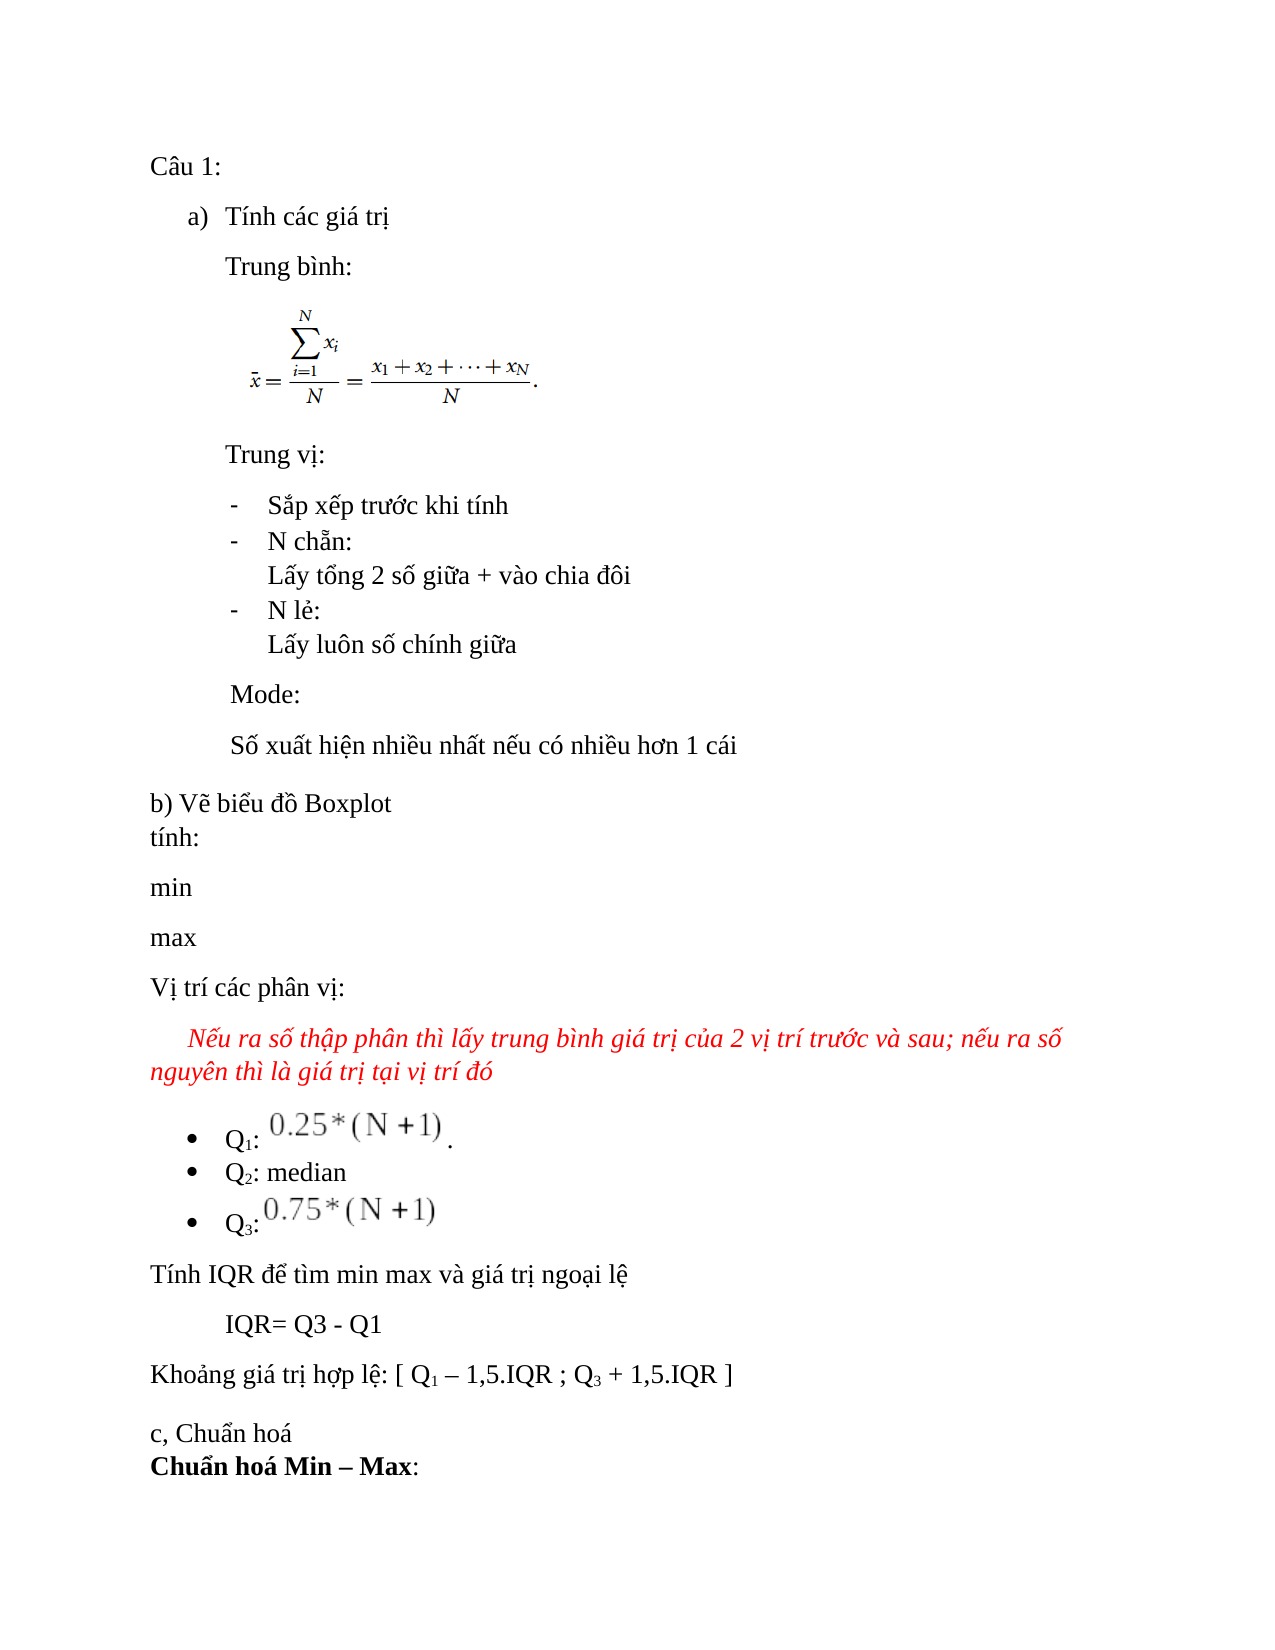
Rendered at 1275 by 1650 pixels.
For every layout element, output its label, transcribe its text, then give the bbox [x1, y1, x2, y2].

text IQR= Q3 - Q1 [150, 1308, 1125, 1339]
list Lấy luôn số chính giữa [267, 628, 1125, 659]
text Mode: [230, 679, 1125, 710]
list N chẵn: [230, 524, 1125, 557]
text Câu 1: [150, 150, 1125, 181]
picture [231, 300, 552, 419]
text max [150, 921, 1125, 952]
text Khoảng giá trị hợp lệ: [ Q1 – 1,5.IQR ; Q3 + 1,5.IQR ] [150, 1358, 1125, 1389]
list Q1: . [187, 1106, 1125, 1154]
list Lấy tổng 2 số giữa + vào chia đôi [267, 559, 1125, 590]
text Trung vị: [225, 438, 1125, 469]
subtitle b) Vẽ biểu đồ Boxplot [150, 787, 1125, 818]
text Vị trí các phân vị: [150, 972, 1125, 1003]
text Nếu ra số thập phân thì lấy trung bình giá trị của 2 vị trí trước và sau; nếu ra số nguyên thì là giá trị tại vị trí đó [150, 1022, 1125, 1086]
text Chuẩn hoá Min – Max: [150, 1450, 1125, 1481]
text Trung bình: [225, 250, 1125, 282]
text min [150, 871, 1125, 902]
text Số xuất hiện nhiều nhất nếu có nhiều hơn 1 cái [230, 729, 1125, 760]
text Tính IQR để tìm min max và giá trị ngoại lệ [150, 1258, 1125, 1289]
list Sắp xếp trước khi tính [230, 488, 1125, 521]
list Q3: [187, 1190, 1125, 1239]
list Q2: median [187, 1156, 1125, 1188]
subtitle c, Chuẩn hoá [150, 1417, 1125, 1448]
text tính: [150, 821, 1125, 852]
list Tính các giá trị [187, 200, 1125, 231]
list N lẻ: [230, 593, 1125, 626]
